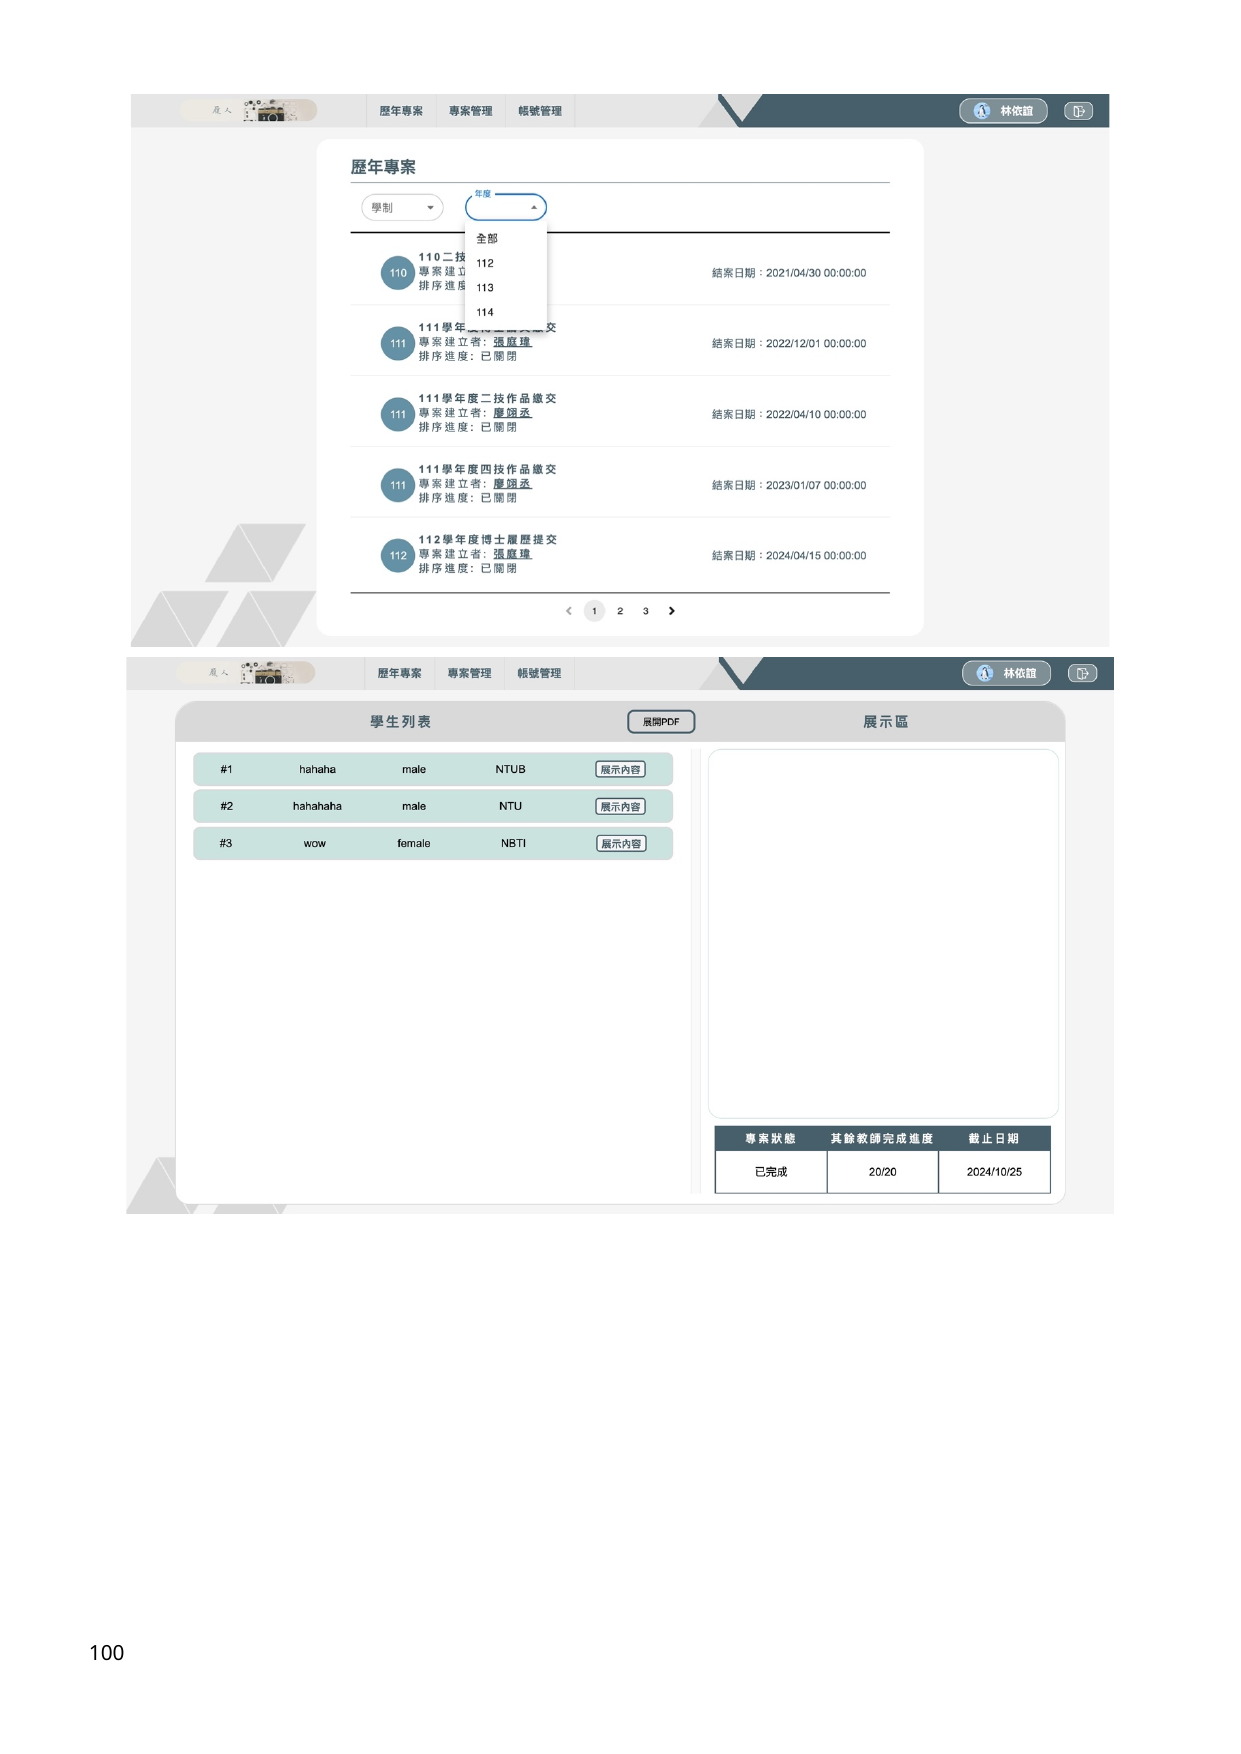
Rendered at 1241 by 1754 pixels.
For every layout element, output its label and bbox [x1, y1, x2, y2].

picture [126, 657, 1114, 1214]
picture [130, 94, 1110, 647]
